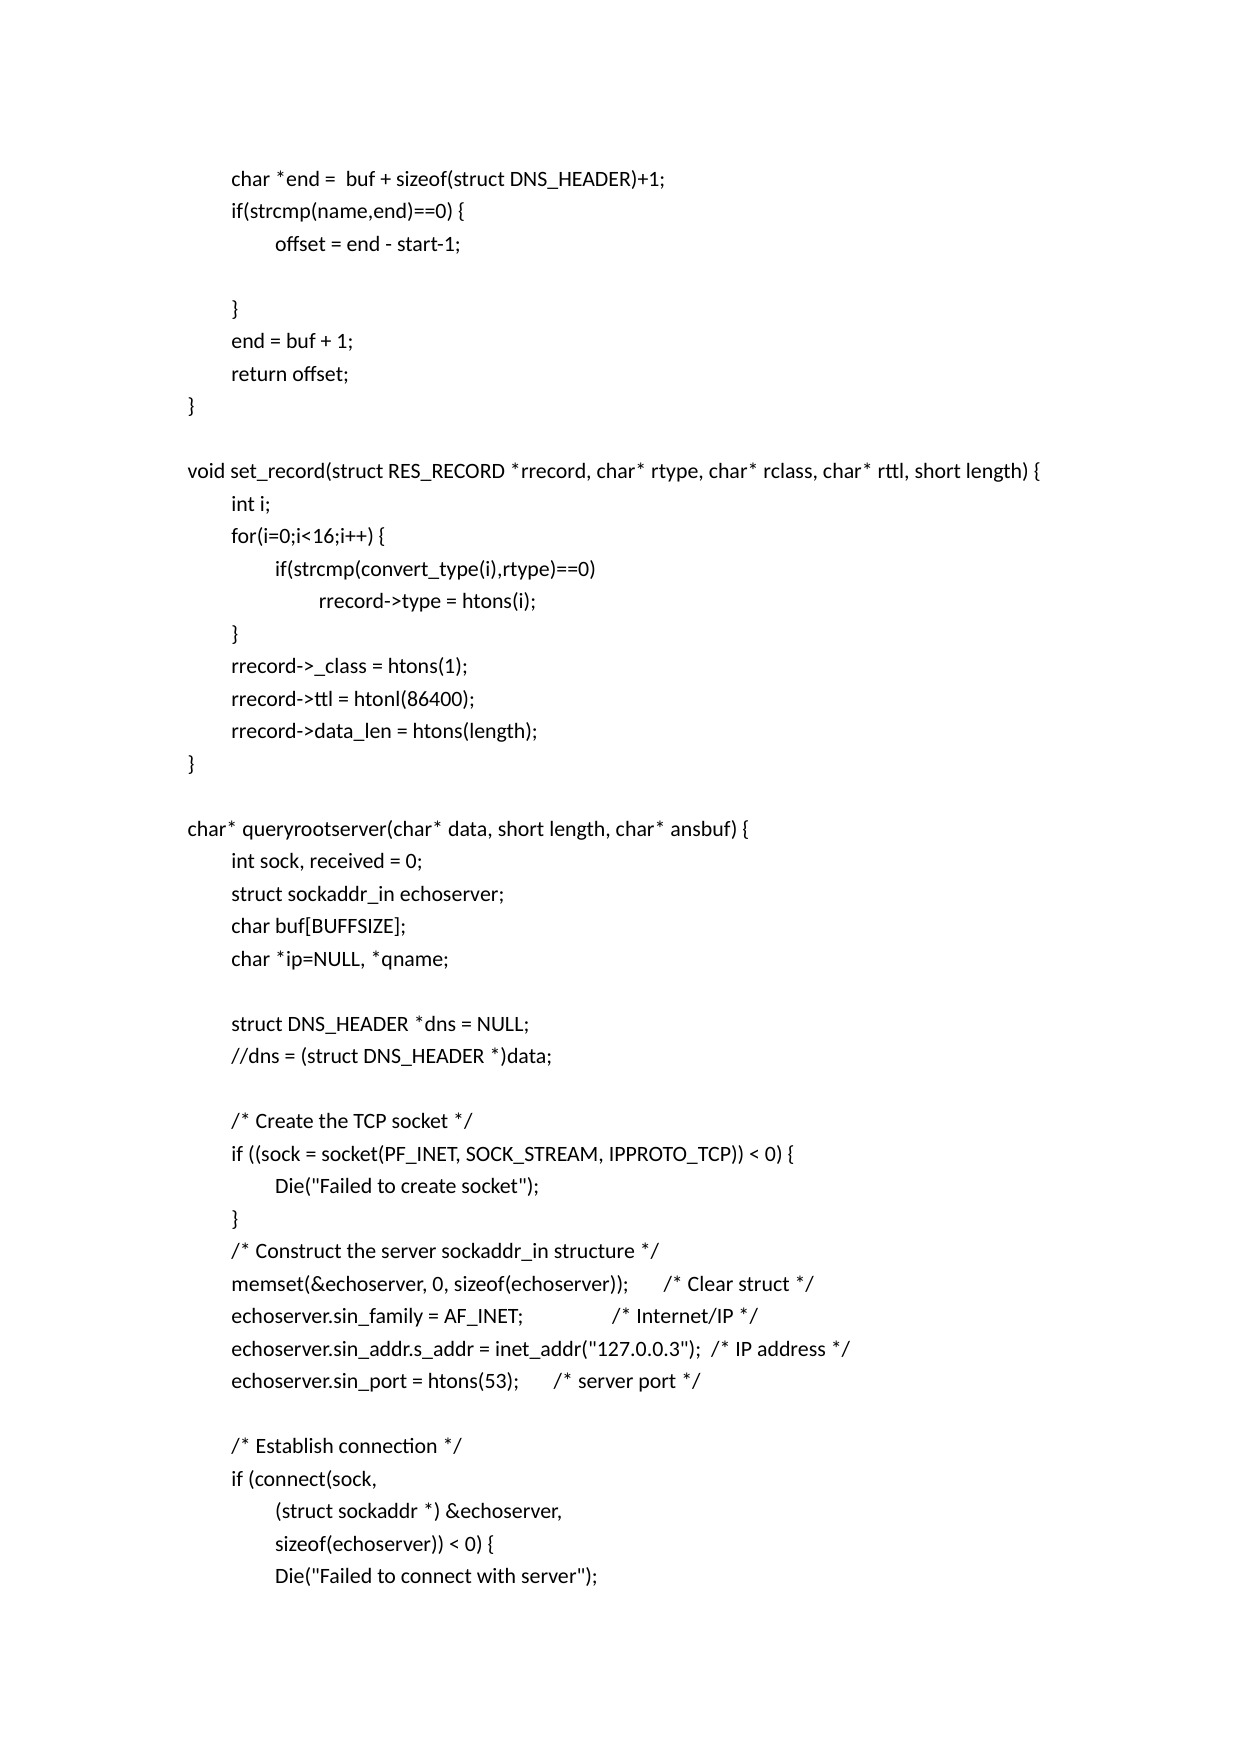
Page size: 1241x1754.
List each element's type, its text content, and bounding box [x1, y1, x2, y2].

text void set_record(struct RES_RECORD *rrecord, char* rtype, char* rclass, char* rttl, short length) { [187, 454, 1053, 487]
text echoserver.sin_family = AF_INET; /* Internet/IP */ [187, 1299, 1053, 1332]
text char *end = buf + sizeof(struct DNS_HEADER)+1; [187, 162, 1053, 194]
text offset = end - start-1; [187, 227, 1053, 259]
text } [187, 617, 1053, 649]
text /* Construct the server sockaddr_in structure */ [187, 1234, 1053, 1267]
text if(strcmp(name,end)==0) { [187, 194, 1053, 227]
text } [187, 292, 1053, 324]
text } [187, 1202, 1053, 1234]
text char *ip=NULL, *qname; [187, 942, 1053, 974]
text for(i=0;i<16;i++) { [187, 519, 1053, 552]
text rrecord->type = htons(i); [187, 584, 1053, 617]
text Die("Failed to connect with server"); [187, 1559, 1053, 1592]
text int sock, received = 0; [187, 844, 1053, 877]
text struct sockaddr_in echoserver; [187, 877, 1053, 909]
text char buf[BUFFSIZE]; [187, 909, 1053, 942]
text if(strcmp(convert_type(i),rtype)==0) [187, 552, 1053, 584]
text memset(&echoserver, 0, sizeof(echoserver)); /* Clear struct */ [187, 1267, 1053, 1299]
text int i; [187, 487, 1053, 519]
text struct DNS_HEADER *dns = NULL; [187, 1007, 1053, 1039]
text rrecord->_class = htons(1); [187, 649, 1053, 682]
text if (connect(sock, [187, 1462, 1053, 1494]
text rrecord->ttl = htonl(86400); [187, 682, 1053, 714]
text /* Establish connection */ [187, 1429, 1053, 1462]
text /* Create the TCP socket */ [187, 1104, 1053, 1137]
text Die("Failed to create socket"); [187, 1169, 1053, 1202]
text echoserver.sin_port = htons(53); /* server port */ [187, 1364, 1053, 1397]
text return offset; [187, 357, 1053, 389]
text } [187, 747, 1053, 779]
text (struct sockaddr *) &echoserver, [187, 1494, 1053, 1527]
text char* queryrootserver(char* data, short length, char* ansbuf) { [187, 812, 1053, 844]
text end = buf + 1; [187, 324, 1053, 357]
text rrecord->data_len = htons(length); [187, 714, 1053, 747]
text sizeof(echoserver)) < 0) { [187, 1527, 1053, 1559]
text //dns = (struct DNS_HEADER *)data; [187, 1039, 1053, 1072]
text if ((sock = socket(PF_INET, SOCK_STREAM, IPPROTO_TCP)) < 0) { [187, 1137, 1053, 1169]
text } [187, 389, 1053, 422]
text echoserver.sin_addr.s_addr = inet_addr("127.0.0.3"); /* IP address */ [187, 1332, 1053, 1364]
